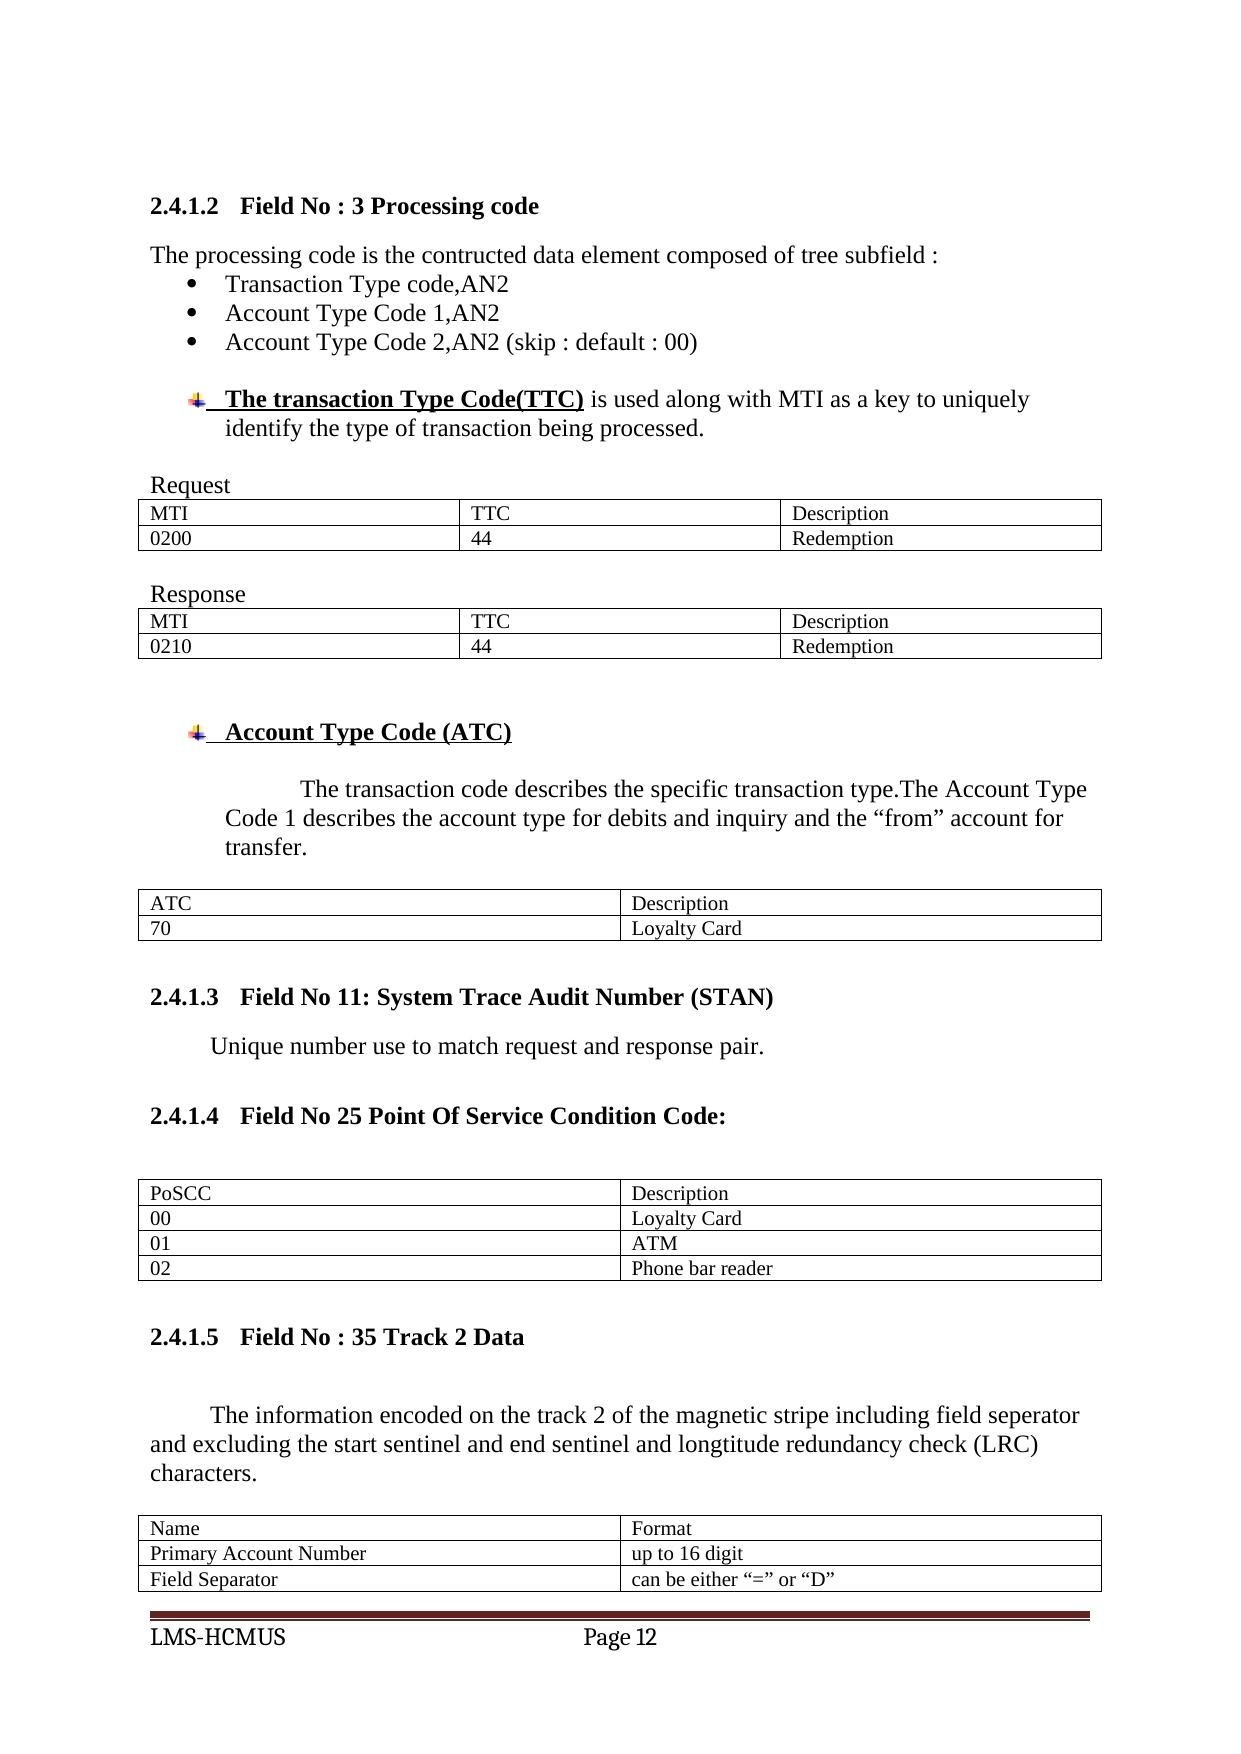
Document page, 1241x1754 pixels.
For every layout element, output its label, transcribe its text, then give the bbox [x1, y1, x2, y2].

subtitle Field No 11: System Trace Audit Number (STAN) [150, 982, 1090, 1011]
table_cell 00 [139, 1206, 620, 1229]
table_cell 0210 [139, 634, 459, 658]
table_cell 0200 [139, 526, 459, 549]
table_cell 70 [139, 916, 620, 939]
table_cell can be either “=” or “D” [621, 1566, 1101, 1591]
list Account Type Code 1,AN2 [187, 298, 1090, 327]
table_header ATC [139, 890, 620, 914]
list The transaction Type Code(TTC) is used along with MTI as a key to uniquely identify the type of transaction being processed. [187, 384, 1090, 442]
table_header Description [621, 1180, 1101, 1204]
subtitle Field No 25 Point Of Service Condition Code: [150, 1101, 1090, 1130]
table_header Description [621, 890, 1101, 914]
text Response [150, 579, 1090, 608]
table_cell 01 [139, 1231, 620, 1255]
table_cell up to 16 digit [621, 1541, 1101, 1565]
table_cell Field Separator [139, 1566, 620, 1591]
text Request [150, 471, 1090, 499]
subtitle Field No : 3 Processing code [150, 191, 1090, 220]
text The transaction code describes the specific transaction type.The Account Type Code 1 describes the account type for debits and inquiry and the “from” account for transfer. [225, 774, 1090, 861]
table_cell ATM [621, 1231, 1101, 1255]
table_cell 44 [460, 634, 780, 658]
text The processing code is the contructed data element composed of tree subfield : [150, 241, 1090, 269]
table_header TTC [460, 609, 780, 633]
list Transaction Type code,AN2 [187, 269, 1090, 298]
list Account Type Code 2,AN2 (skip : default : 00) [187, 327, 1090, 356]
picture [188, 723, 206, 741]
table_cell 44 [460, 526, 780, 549]
text The information encoded on the track 2 of the magnetic stripe including field seperator and excluding the start sentinel and end sentinel and longtitude redundancy check (LRC) characters. [150, 1400, 1090, 1486]
table_header Name [139, 1516, 620, 1540]
table_cell Loyalty Card [621, 1206, 1101, 1229]
table_header Description [781, 500, 1101, 524]
table_cell Redemption [781, 526, 1101, 549]
subtitle Field No : 35 Track 2 Data [150, 1322, 1090, 1351]
picture [188, 391, 206, 408]
table_header Description [781, 609, 1101, 633]
table_header TTC [460, 500, 780, 524]
list Account Type Code (ATC) [187, 717, 1090, 746]
table_cell Loyalty Card [621, 916, 1101, 939]
table_cell Redemption [781, 634, 1101, 658]
text Unique number use to match request and response pair. [150, 1031, 1090, 1060]
table_cell Primary Account Number [139, 1541, 620, 1565]
table_header PoSCC [139, 1180, 620, 1204]
table_header Format [621, 1516, 1101, 1540]
table_cell 02 [139, 1256, 620, 1280]
table_header MTI [139, 500, 459, 524]
table_cell Phone bar reader [621, 1256, 1101, 1280]
table_header MTI [139, 609, 459, 633]
